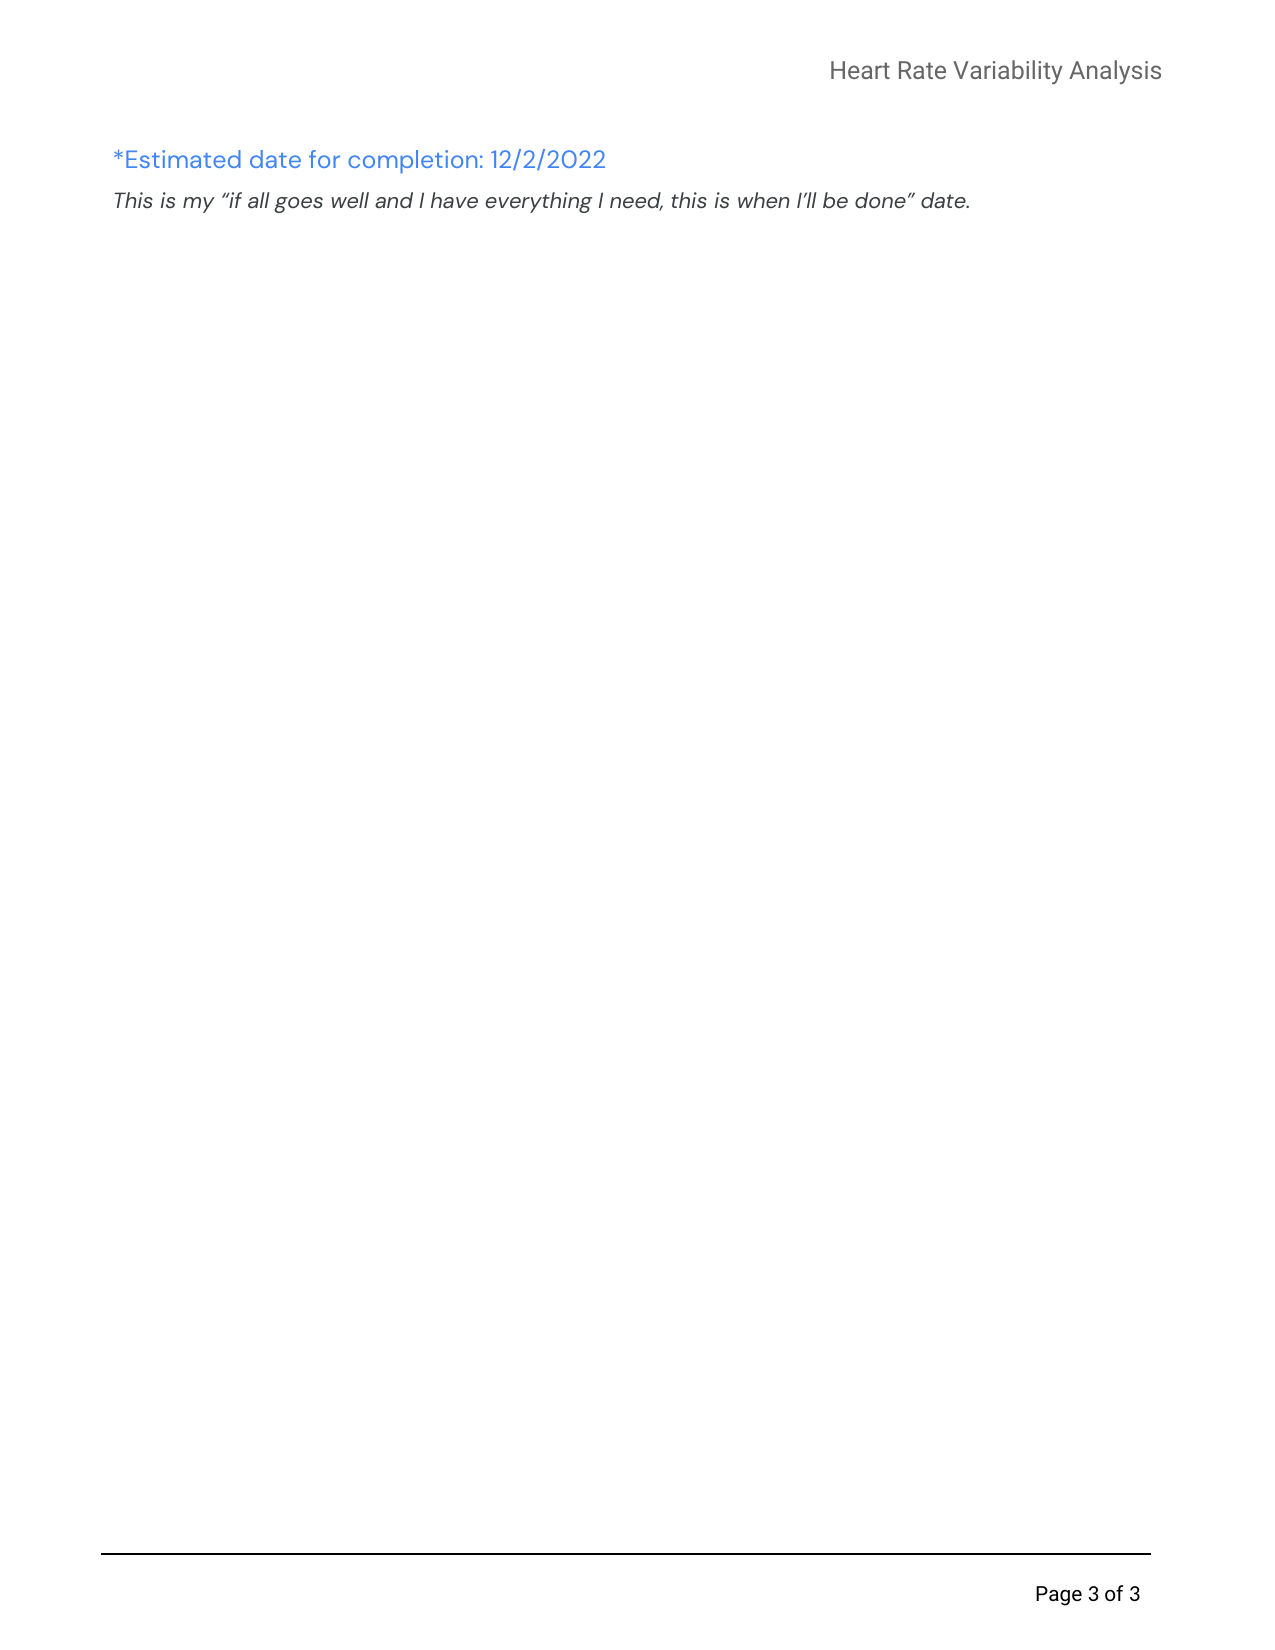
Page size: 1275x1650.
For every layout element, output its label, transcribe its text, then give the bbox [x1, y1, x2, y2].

subtitle *Estimated date for completion: 12/2/2022 [112, 144, 1162, 177]
text This is my “if all goes well and I have everything I need, this is when I’ll be done” date. [112, 187, 1162, 216]
